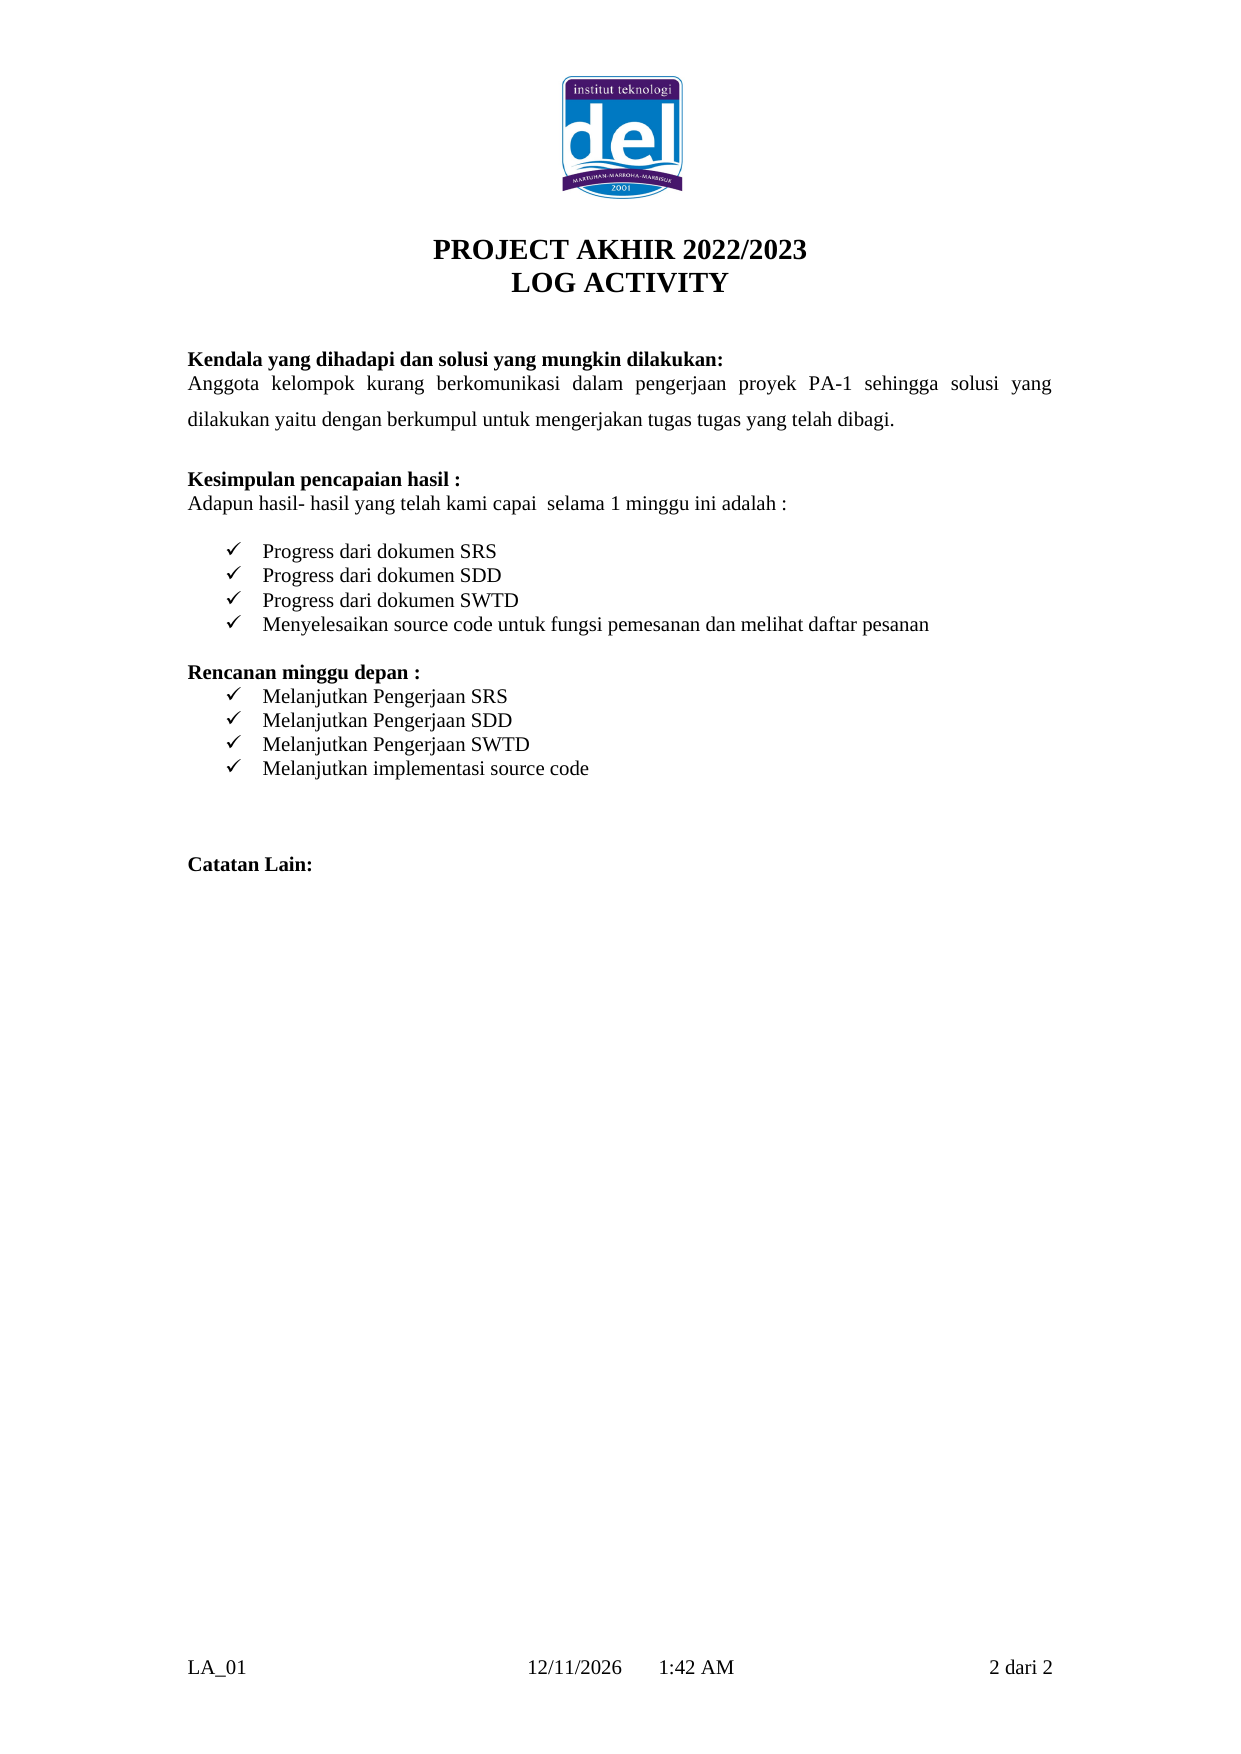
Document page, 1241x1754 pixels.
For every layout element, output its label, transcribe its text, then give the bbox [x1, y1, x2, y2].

text Anggota kelompok kurang berkomunikasi dalam pengerjaan proyek PA-1 sehingga solusi yang dilakukan yaitu dengan berkumpul untuk mengerjakan tugas tugas yang telah dibagi. [187, 371, 1053, 431]
picture [555, 75, 686, 199]
text Rencanan minggu depan : [187, 660, 1053, 684]
text Kendala yang dihadapi dan solusi yang mungkin dilakukan: [187, 347, 1053, 371]
text Kesimpulan pencapaian hasil : [187, 467, 1053, 491]
text Catatan Lain: [187, 852, 1053, 876]
list Melanjutkan implementasi source code [225, 756, 1053, 780]
list Melanjutkan Pengerjaan SRS [225, 684, 1053, 708]
list Melanjutkan Pengerjaan SWTD [225, 732, 1053, 756]
list Progress dari dokumen SWTD [225, 587, 1053, 612]
list Menyelesaikan source code untuk fungsi pemesanan dan melihat daftar pesanan [225, 612, 1053, 636]
list Melanjutkan Pengerjaan SDD [225, 708, 1053, 732]
list Progress dari dokumen SDD [225, 563, 1053, 587]
list Progress dari dokumen SRS [225, 539, 1053, 563]
text Adapun hasil- hasil yang telah kami capai selama 1 minggu ini adalah : [187, 491, 1053, 515]
